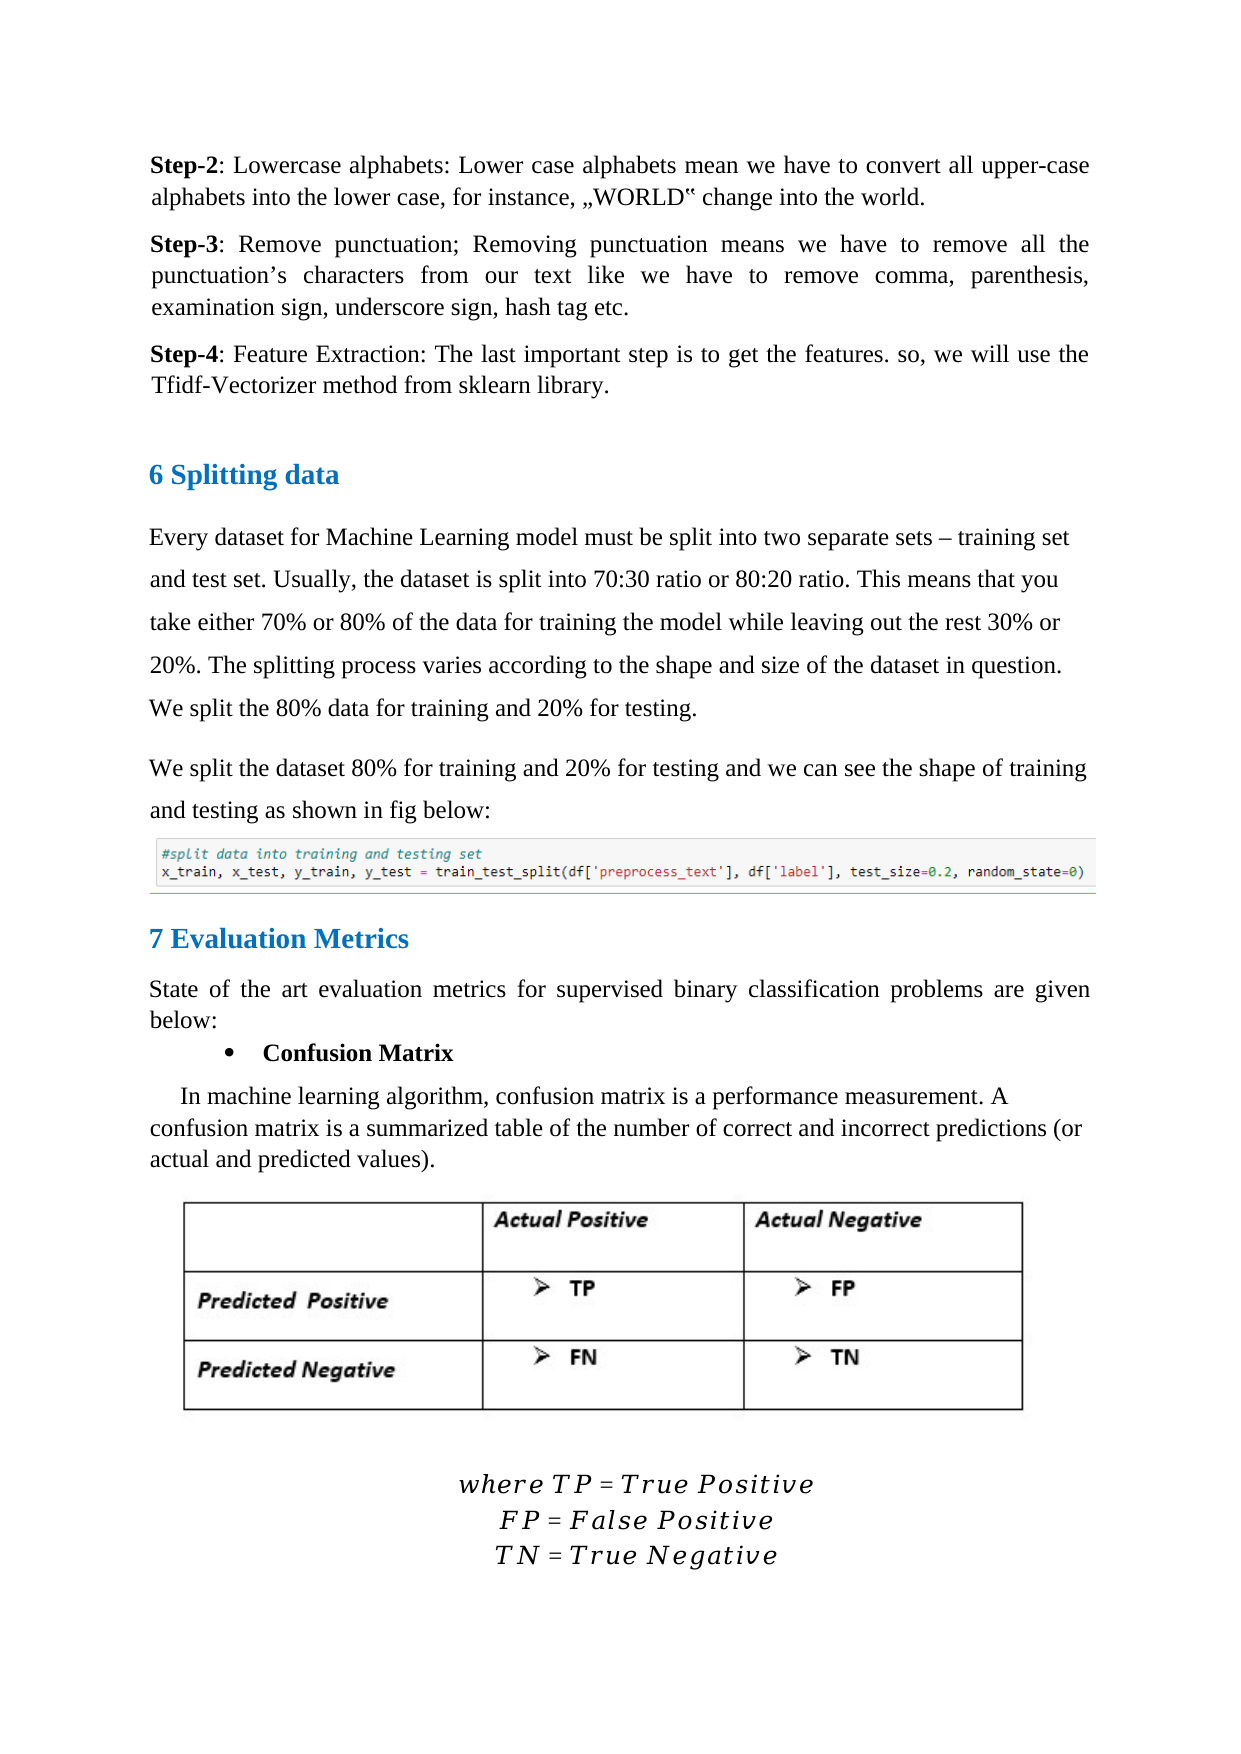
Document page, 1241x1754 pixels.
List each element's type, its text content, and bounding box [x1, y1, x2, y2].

text State of the art evaluation metrics for supervised binary classification problems are given below: [148, 974, 1091, 1034]
subtitle Confusion Matrix [225, 1038, 1096, 1067]
text We split the dataset 80% for training and 20% for testing and we can see the shape of training and testing as shown in fig below: [148, 753, 1096, 824]
text Every dataset for Machine Learning model must be split into two separate sets – training set and test set. Usually, the dataset is split into 70:30 ratio or 80:20 ratio. This means that you take either 70% or 80% of the data for training the model while leaving out the rest 30% or 20%. The splitting process varies according to the shape and size of the dataset in question. [148, 522, 1096, 679]
subtitle 7 Evaluation Metrics [148, 922, 1091, 955]
text Step-3: Remove punctuation; Removing punctuation means we have to remove all the punctuation’s characters from our text like we have to remove comma, parenthesis, examination sign, underscore sign, hash tag etc. [150, 229, 1091, 321]
text 𝐹𝑃 = 𝐹𝑎𝑙𝑠𝑒 𝑃𝑜𝑠𝑖𝑡𝑖𝑣𝑒 [182, 1504, 1090, 1534]
text Step-2: Lowercase alphabets: Lower case alphabets mean we have to convert all upper-case alphabets into the lower case, for instance, „WORLD‟ change into the world. [150, 150, 1091, 210]
text Step-4: Feature Extraction: The last important step is to get the features. so, we will use the Tfidf-Vectorizer method from sklearn library. [150, 339, 1091, 399]
text 𝑤ℎ𝑒𝑟𝑒 𝑇𝑃 = 𝑇𝑟𝑢𝑒 𝑃𝑜𝑠𝑖𝑡𝑖𝑣𝑒 [182, 1469, 1090, 1499]
picture [150, 838, 1096, 896]
text We split the 80% data for training and 20% for testing. [148, 693, 1096, 722]
picture [157, 1182, 1050, 1423]
text 𝑇𝑁 = 𝑇𝑟𝑢𝑒 𝑁𝑒𝑔𝑎𝑡𝑖𝑣𝑒 [182, 1540, 1090, 1570]
subtitle 6 Splitting data [148, 457, 1091, 491]
text In machine learning algorithm, confusion matrix is a performance measurement. A confusion matrix is a summarized table of the number of correct and incorrect predictions (or actual and predicted values). [148, 1081, 1096, 1173]
